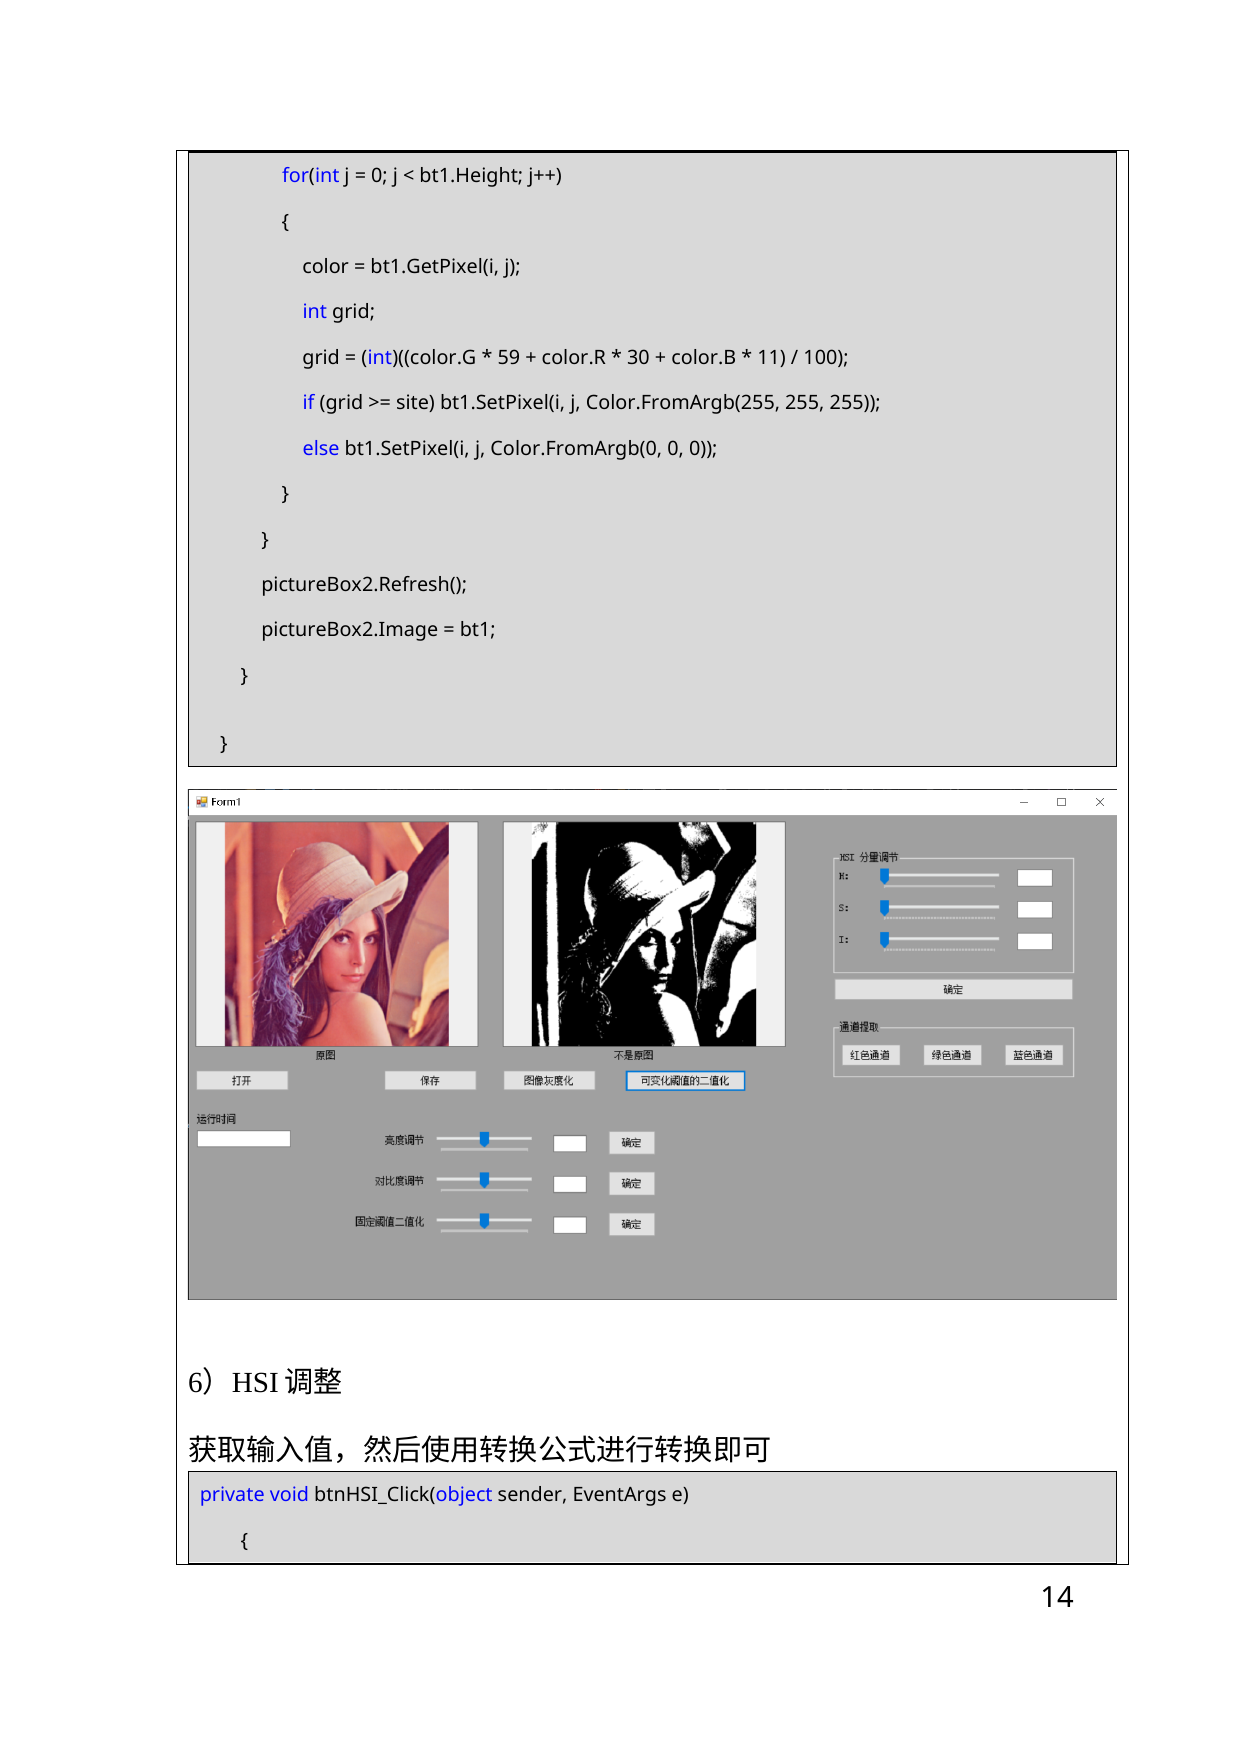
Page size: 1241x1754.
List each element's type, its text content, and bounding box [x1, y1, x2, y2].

picture [187, 789, 1117, 1300]
